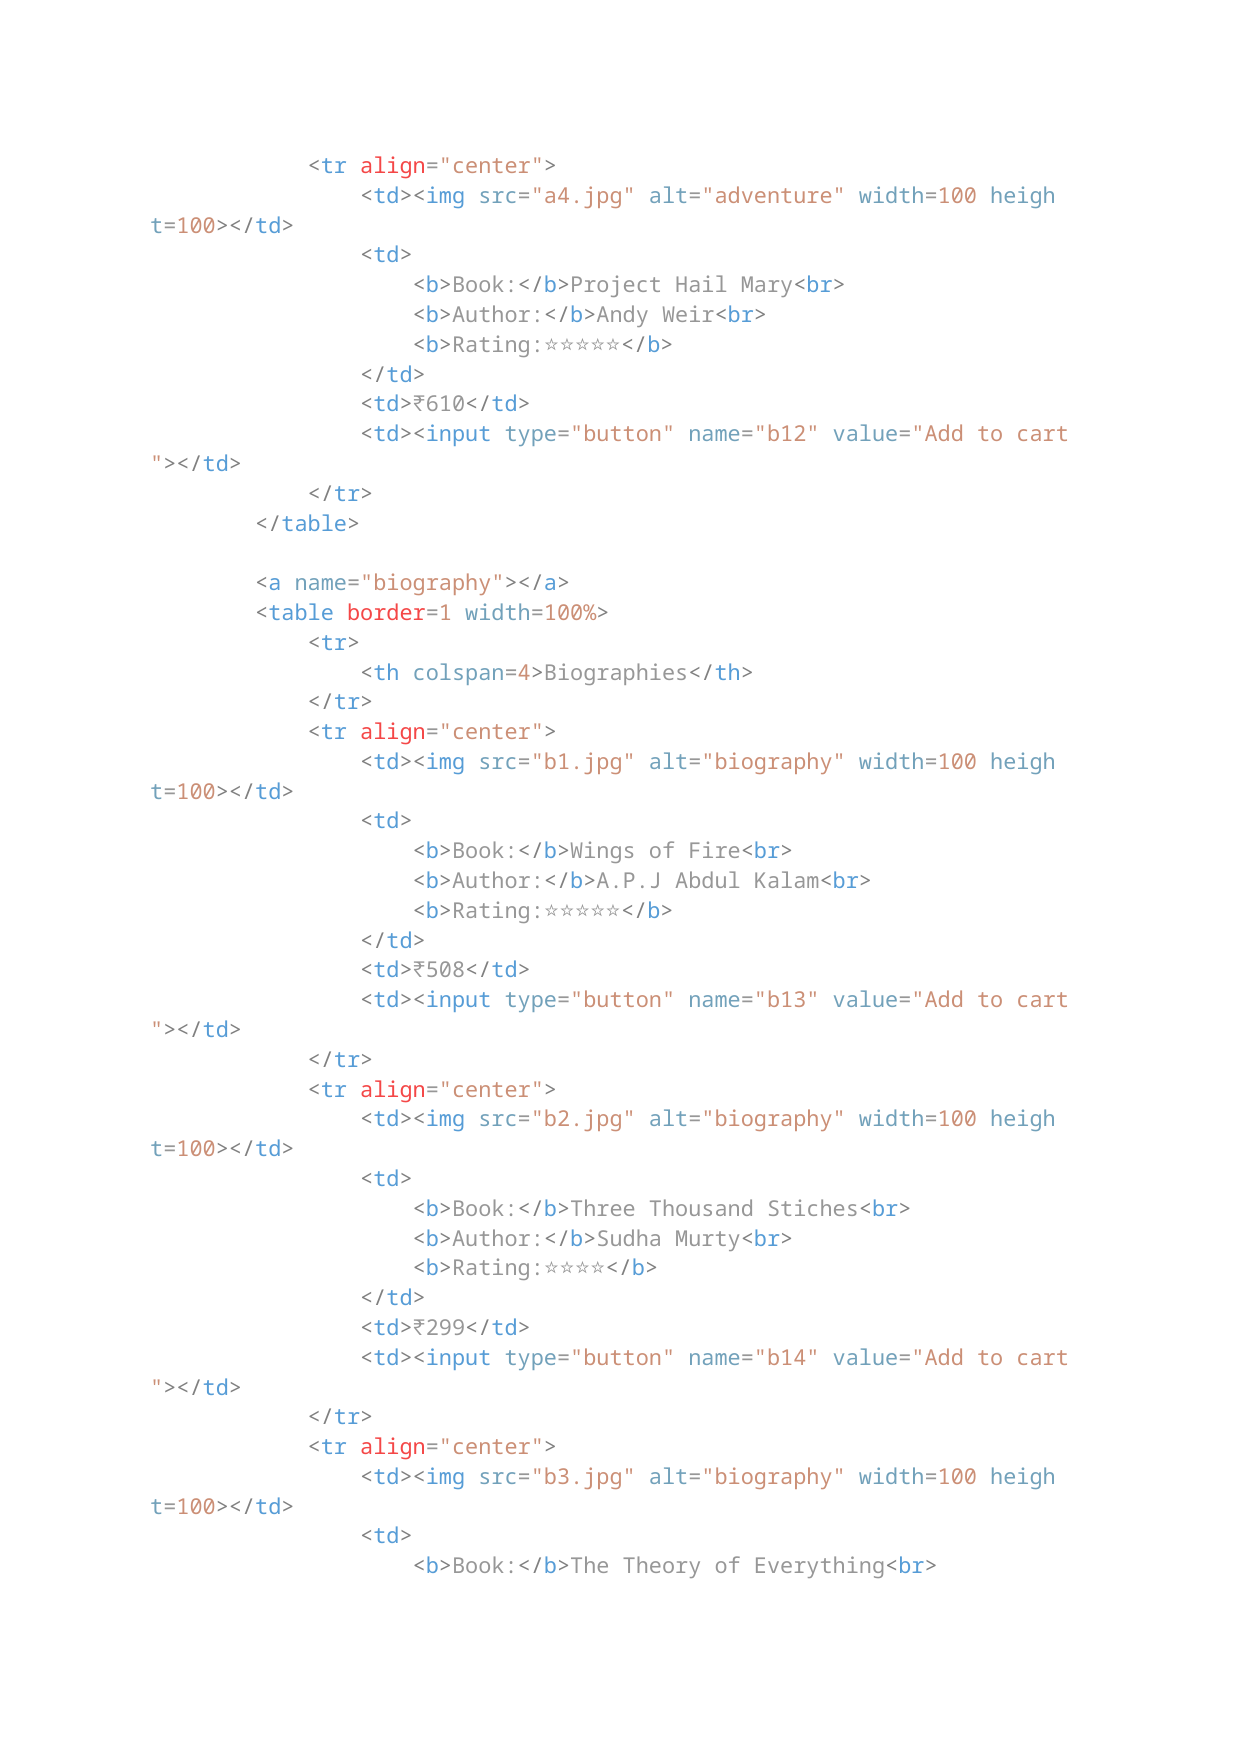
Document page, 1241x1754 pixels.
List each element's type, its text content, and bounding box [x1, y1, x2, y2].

text <b>Rating:⭐⭐⭐⭐⭐</b> [150, 895, 1090, 924]
text <td><input type="button" name="b13" value="Add to cart"></td> [150, 984, 1090, 1044]
text <b>Author:</b>Sudha Murty<br> [150, 1222, 1090, 1252]
text <b>Author:</b>Andy Weir<br> [150, 299, 1090, 329]
text <b>Rating:⭐⭐⭐⭐</b> [150, 1252, 1090, 1282]
text <tr align="center"> [150, 716, 1090, 746]
text <b>Book:</b>Wings of Fire<br> [150, 835, 1090, 865]
text <td> [150, 1163, 1090, 1193]
text </td> [150, 358, 1090, 388]
text <td> [150, 239, 1090, 269]
text <td>₹299</td> [150, 1312, 1090, 1342]
text <tr align="center"> [150, 1431, 1090, 1461]
text </td> [150, 1282, 1090, 1312]
text <th colspan=4>Biographies</th> [150, 656, 1090, 686]
text <td><input type="button" name="b14" value="Add to cart"></td> [150, 1342, 1090, 1401]
text </tr> [150, 478, 1090, 507]
text <td><img src="a4.jpg" alt="adventure" width=100 height=100></td> [150, 180, 1090, 239]
text <td><img src="b1.jpg" alt="biography" width=100 height=100></td> [150, 746, 1090, 805]
text </td> [150, 924, 1090, 954]
text <tr align="center"> [150, 1073, 1090, 1103]
text <td>₹508</td> [150, 954, 1090, 984]
text <td><input type="button" name="b12" value="Add to cart"></td> [150, 418, 1090, 478]
text <b>Book:</b>The Theory of Everything<br> [150, 1550, 1090, 1580]
text <b>Book:</b>Project Hail Mary<br> [150, 269, 1090, 299]
text <td><img src="b3.jpg" alt="biography" width=100 height=100></td> [150, 1461, 1090, 1520]
text <tr> [150, 627, 1090, 656]
text <b>Rating:⭐⭐⭐⭐⭐</b> [150, 329, 1090, 358]
text <table border=1 width=100%> [150, 597, 1090, 627]
text </table> [150, 507, 1090, 537]
text <td> [150, 805, 1090, 835]
text <tr align="center"> [150, 150, 1090, 180]
text <a name="biography"></a> [150, 567, 1090, 597]
text <b>Book:</b>Three Thousand Stiches<br> [150, 1193, 1090, 1222]
text <b>Author:</b>A.P.J Abdul Kalam<br> [150, 865, 1090, 895]
text <td> [150, 1520, 1090, 1550]
text <td><img src="b2.jpg" alt="biography" width=100 height=100></td> [150, 1103, 1090, 1163]
text </tr> [150, 1401, 1090, 1431]
text </tr> [150, 1044, 1090, 1073]
text </tr> [150, 686, 1090, 716]
text <td>₹610</td> [150, 388, 1090, 418]
